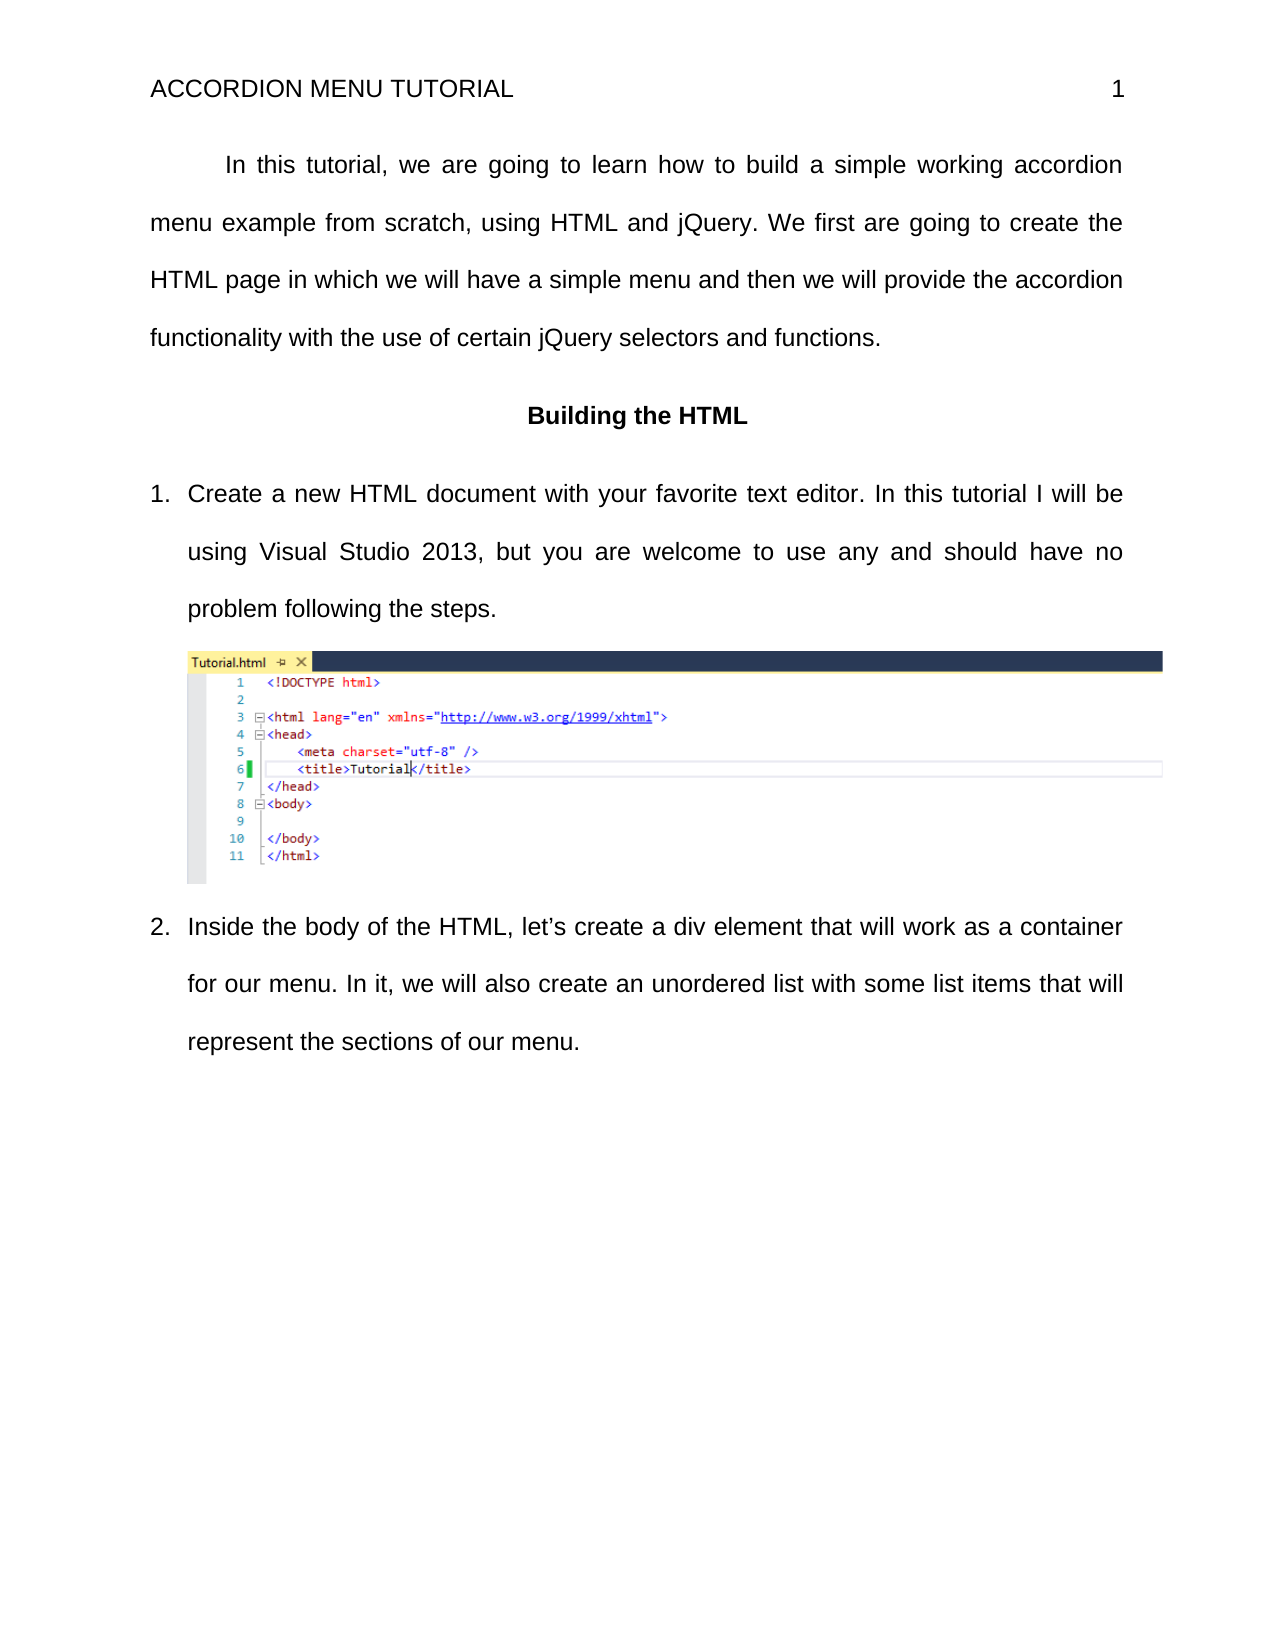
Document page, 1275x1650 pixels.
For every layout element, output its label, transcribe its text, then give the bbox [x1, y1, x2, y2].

text In this tutorial, we are going to learn how to build a simple working accordion menu example from scratch, using HTML and jQuery. We first are going to create the HTML page in which we will have a simple menu and then we will provide the accordion functionality with the use of certain jQuery selectors and functions. [150, 150, 1125, 351]
text Building the HTML [150, 401, 1125, 429]
list Inside the body of the HTML, let’s create a div element that will work as a container for our menu. In it, we will also create an unordered list with some list items that will represent the sections of our menu. [150, 912, 1125, 1055]
list Create a new HTML document with your favorite text editor. In this tutorial I will be using Visual Studio 2013, but you are welcome to use any and should have no problem following the steps. [150, 479, 1125, 623]
picture [187, 651, 1163, 884]
